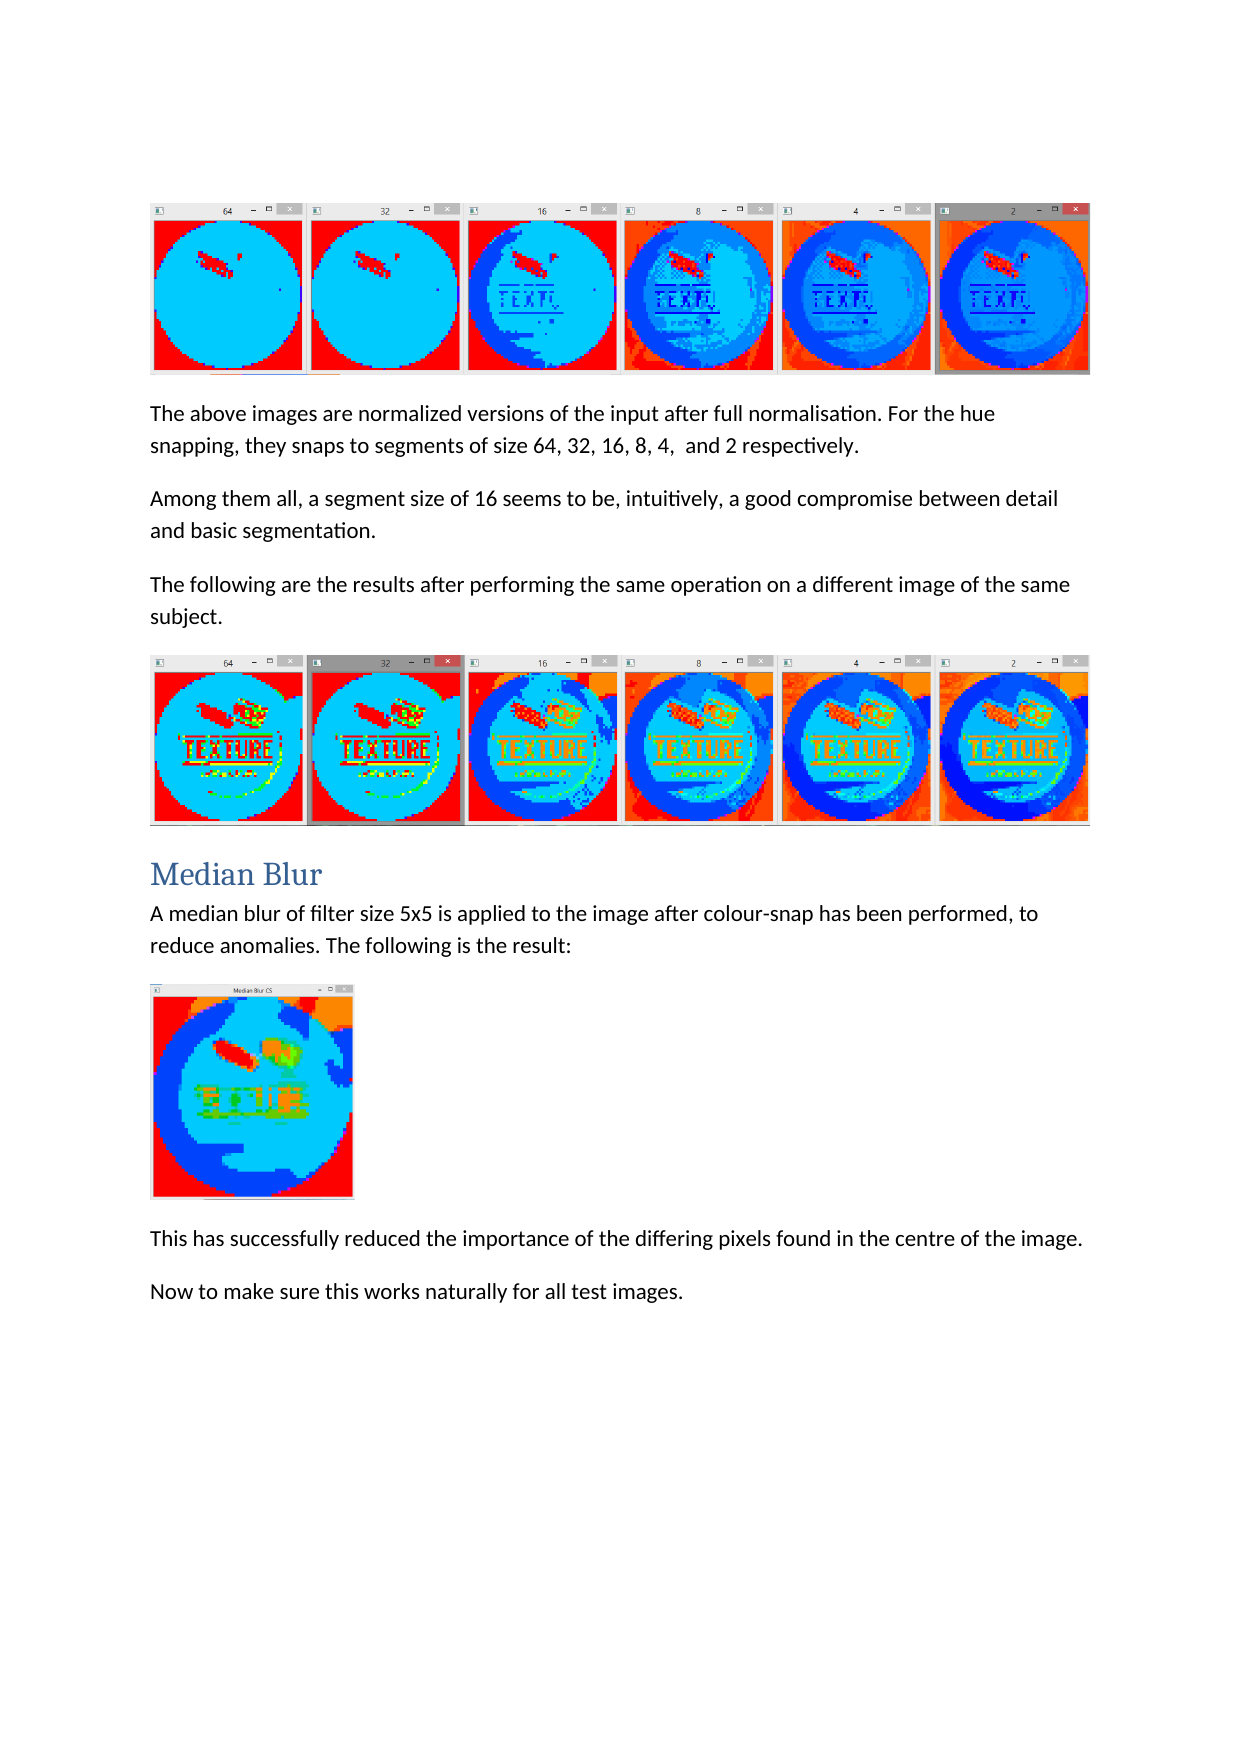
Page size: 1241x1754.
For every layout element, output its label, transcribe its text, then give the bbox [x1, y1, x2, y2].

text The above images are normalized versions of the input after full normalisation. For the hue snapping, they snaps to segments of size 64, 32, 16, 8, 4, and 2 respectively. [150, 399, 1090, 459]
text Now to make sure this works naturally for all test images. [150, 1277, 1090, 1305]
text A median blur of filter size 5x5 is applied to the image after colour-snap has been performed, to reduce anomalies. The following is the result: [150, 899, 1090, 959]
text Among them all, a segment size of 16 seems to be, intuitively, a good compromise between detail and basic segmentation. [150, 484, 1090, 545]
picture [150, 655, 1091, 826]
text This has successfully reduced the importance of the differing pixels found in the centre of the image. [150, 1224, 1090, 1252]
picture [150, 984, 355, 1200]
text The following are the results after performing the same operation on a different image of the same subject. [150, 570, 1090, 630]
picture [150, 203, 1091, 375]
subtitle Median Blur [150, 855, 1090, 893]
